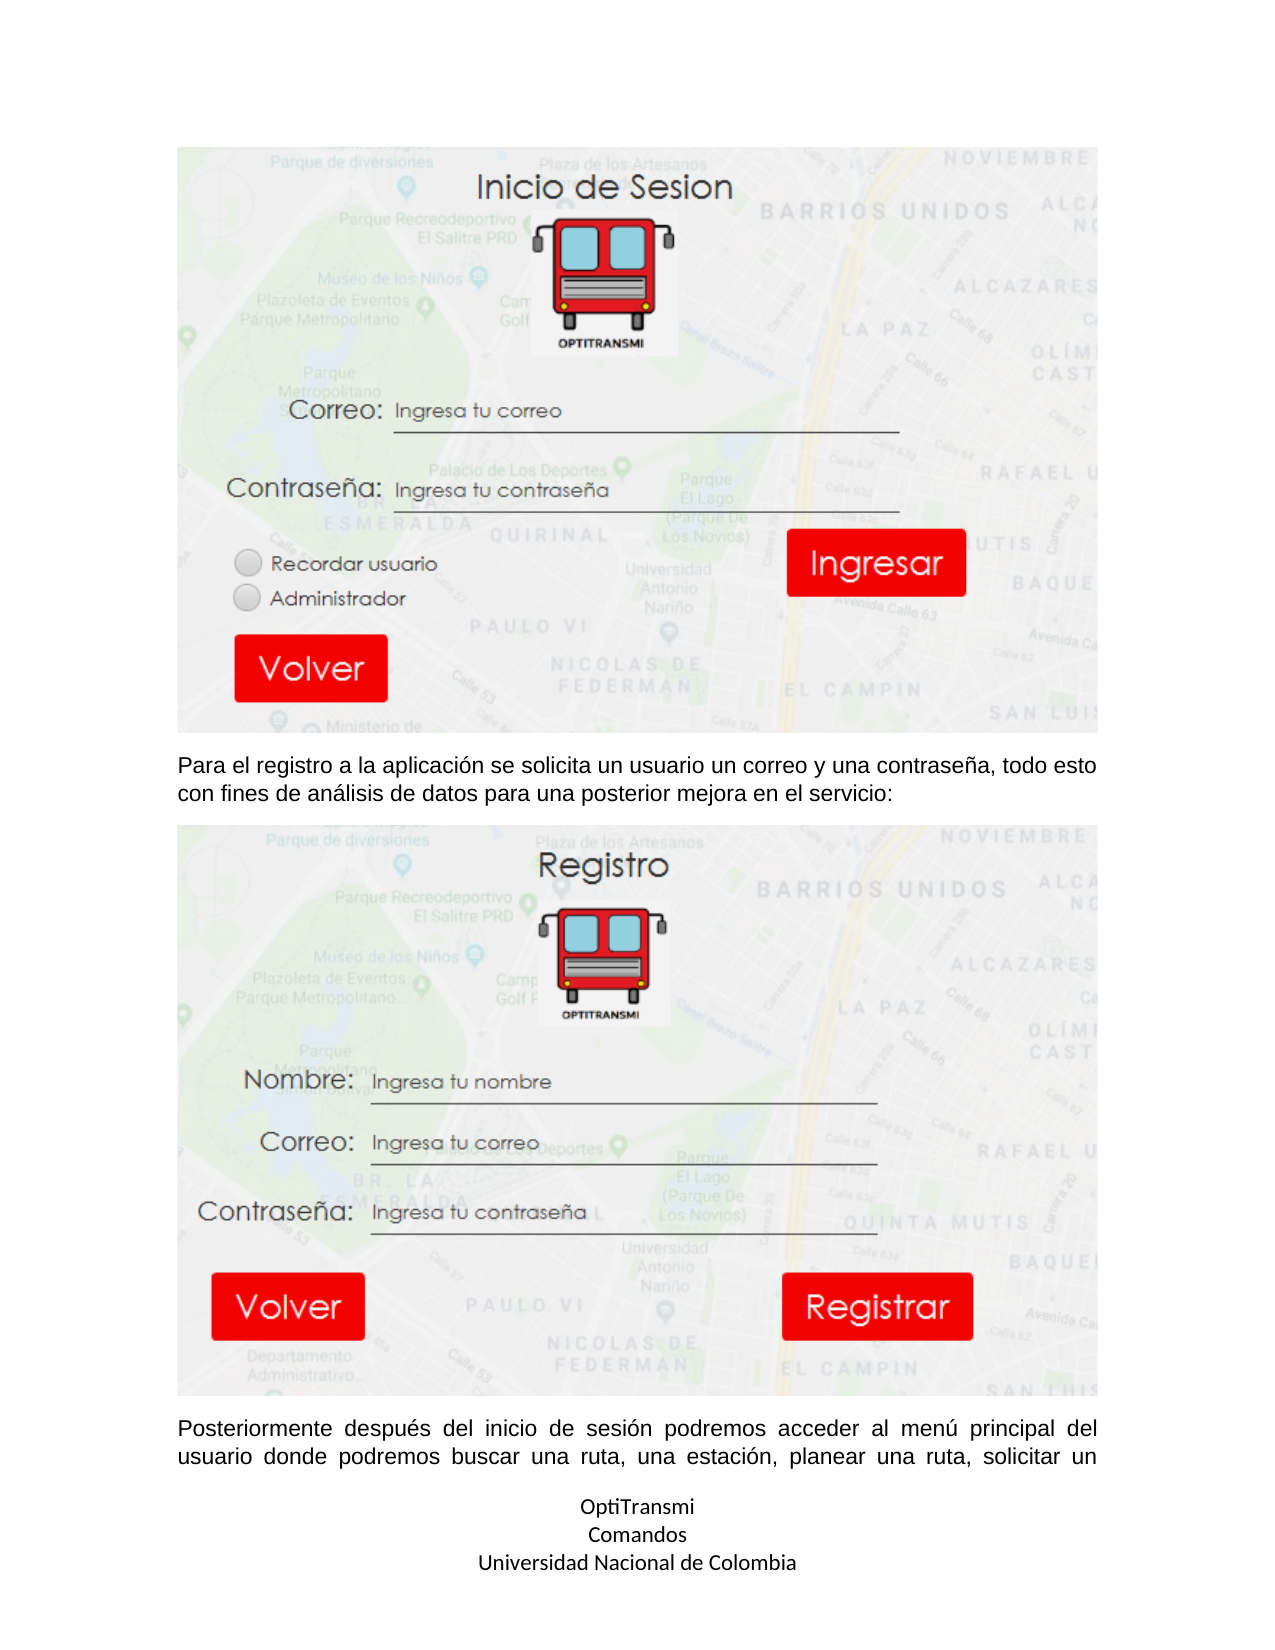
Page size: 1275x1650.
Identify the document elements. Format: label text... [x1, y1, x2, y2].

picture [177, 147, 1098, 733]
text Para el registro a la aplicación se solicita un usuario un correo y una contraseña, todo esto con fines de análisis de datos para una posterior mejora en el servicio: [177, 752, 1098, 807]
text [177, 1414, 1098, 1469]
picture [177, 825, 1098, 1396]
